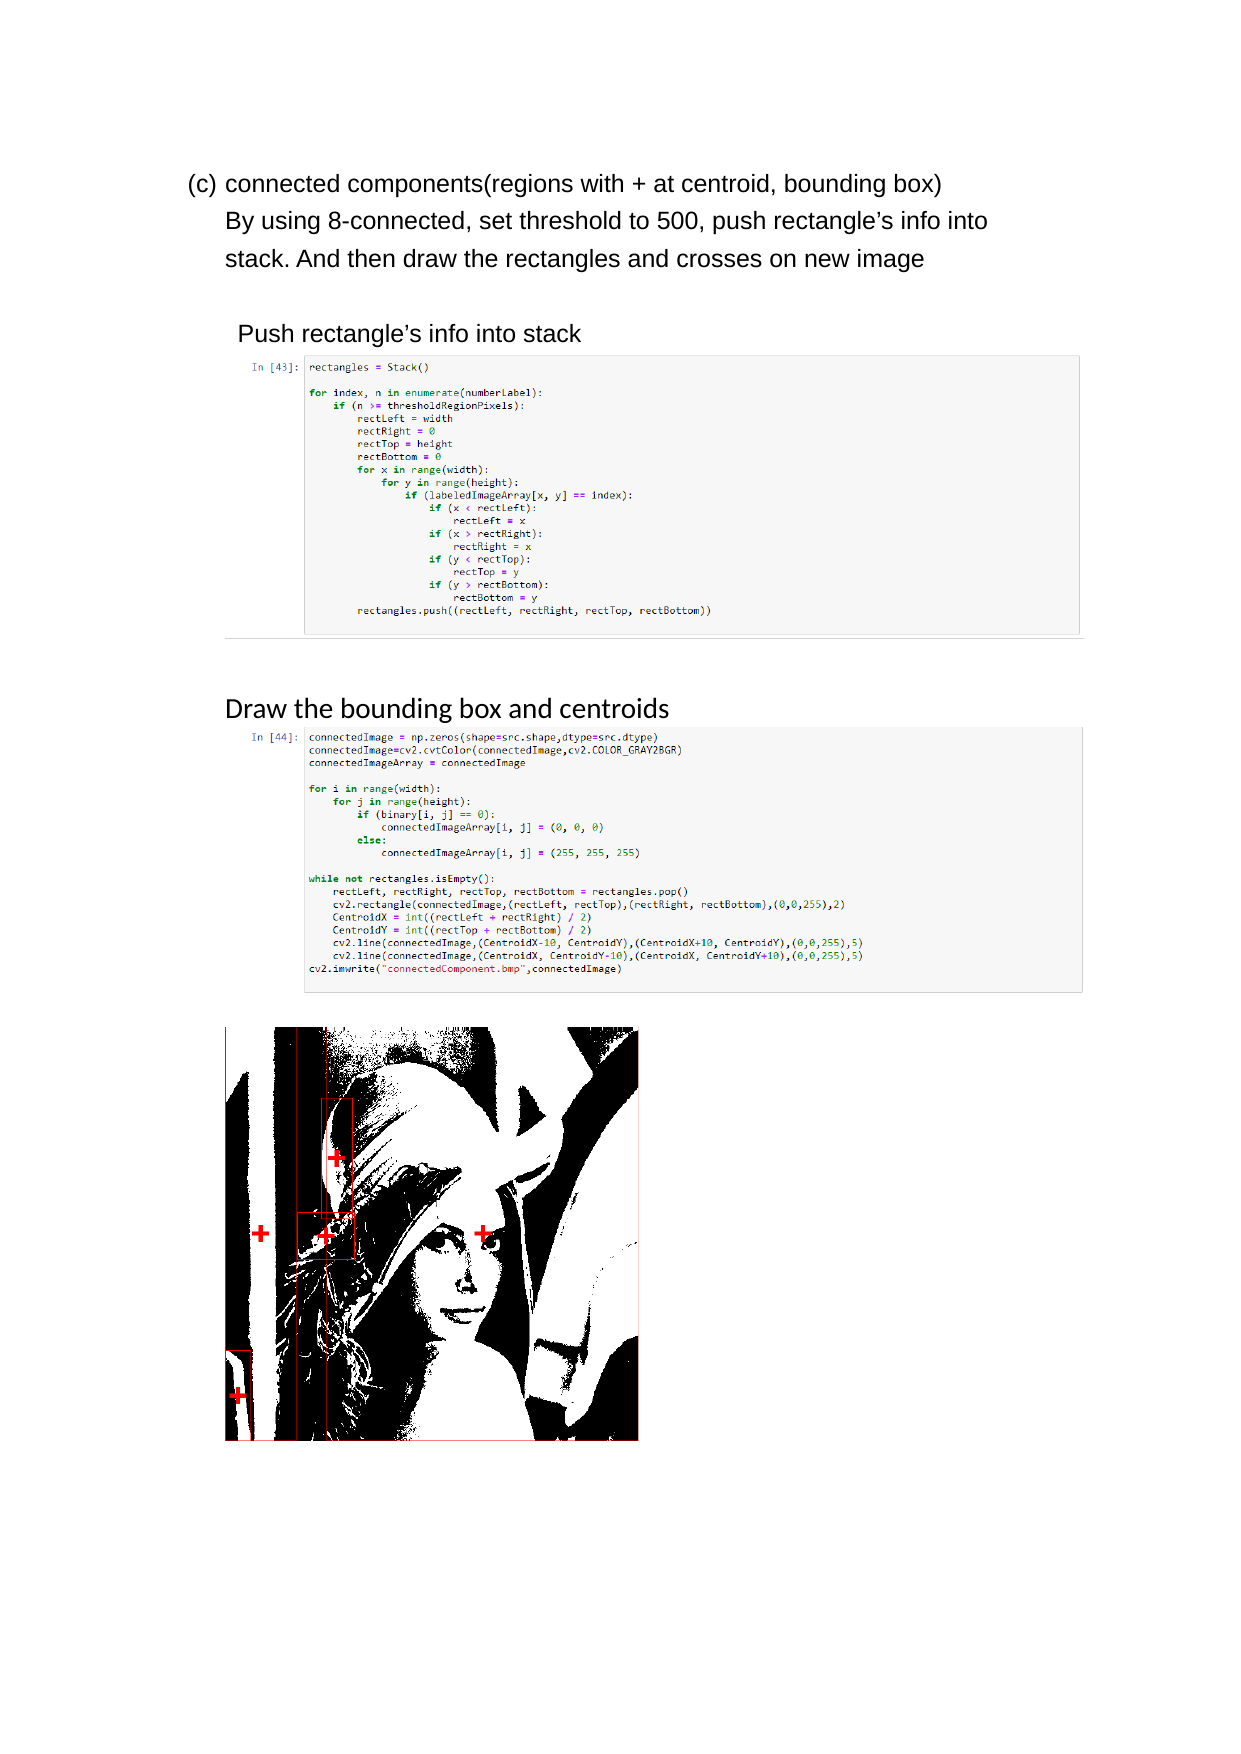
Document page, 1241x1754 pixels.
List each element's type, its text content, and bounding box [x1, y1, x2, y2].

picture [225, 1027, 639, 1441]
list Draw the bounding box and centroids [225, 689, 1053, 727]
text By using 8-connected, set threshold to 500, push rectangle’s info into stack. And then draw the rectangles and crosses on new image [225, 202, 1053, 277]
list connected components(regions with + at centroid, bounding box) [187, 164, 1053, 202]
picture [225, 352, 1091, 639]
picture [225, 727, 1091, 998]
text Push rectangle’s info into stack [187, 314, 1053, 352]
